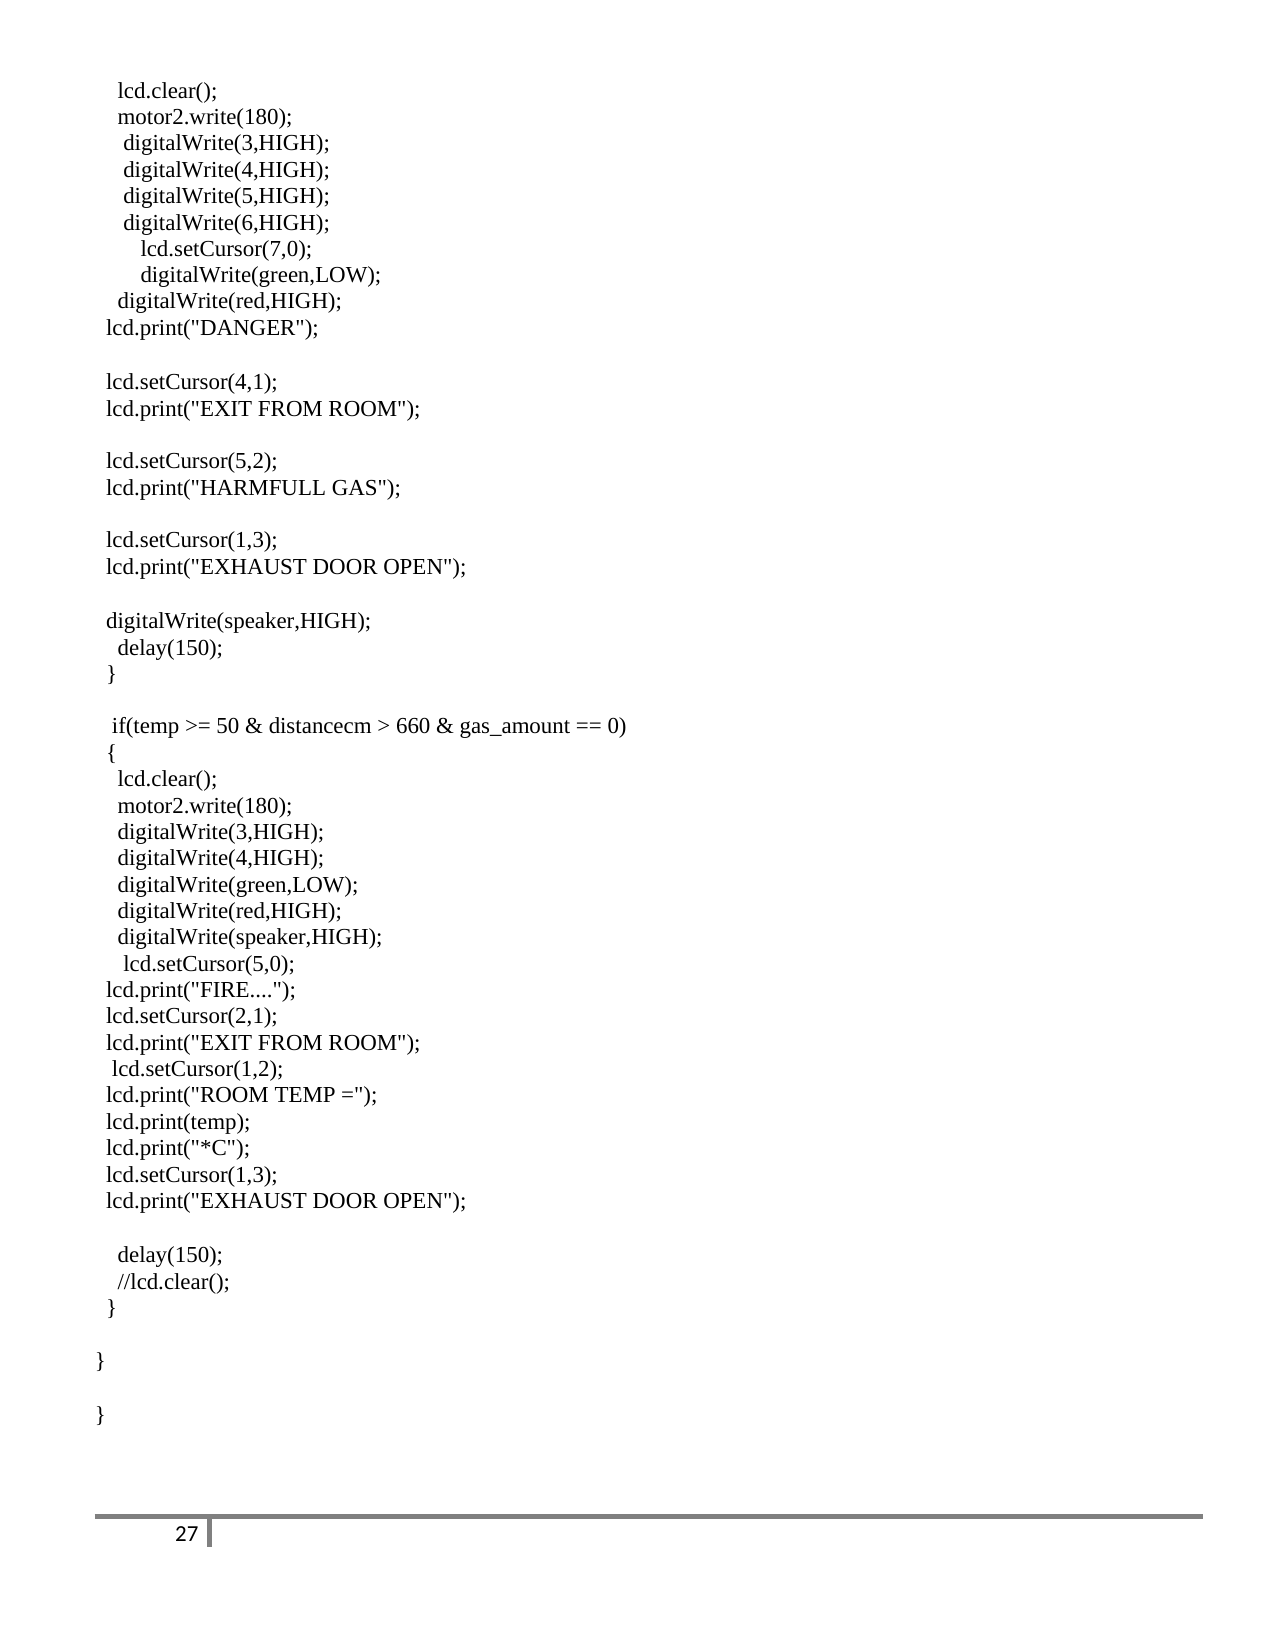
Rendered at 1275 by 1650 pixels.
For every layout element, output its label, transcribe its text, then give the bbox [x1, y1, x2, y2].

text lcd.setCursor(2,1); [94, 1002, 1181, 1029]
text digitalWrite(red,HIGH); [94, 288, 1181, 314]
text } [94, 1401, 1181, 1427]
text lcd.print("ROOM TEMP ="); [94, 1082, 1181, 1108]
text } [94, 1347, 1181, 1373]
text if(temp >= 50 & distancecm > 660 & gas_amount == 0) [94, 713, 1181, 739]
text digitalWrite(5,HIGH); [94, 182, 1181, 208]
text lcd.print("EXHAUST DOOR OPEN"); [94, 1187, 1181, 1213]
text lcd.setCursor(7,0); [94, 235, 1181, 261]
text lcd.print("FIRE...."); [94, 976, 1181, 1002]
text lcd.print("DANGER"); [94, 314, 1181, 340]
text digitalWrite(speaker,HIGH); [94, 607, 1181, 633]
text lcd.setCursor(5,0); [94, 950, 1181, 976]
text } [94, 660, 1181, 686]
text lcd.print("EXIT FROM ROOM"); [94, 1029, 1181, 1055]
text delay(150); [94, 1241, 1181, 1268]
text lcd.setCursor(4,1); [94, 368, 1181, 395]
text digitalWrite(speaker,HIGH); [94, 923, 1181, 950]
text delay(150); [94, 633, 1181, 660]
text lcd.clear(); [94, 77, 1181, 103]
text digitalWrite(red,HIGH); [94, 897, 1181, 923]
text lcd.print("EXIT FROM ROOM"); [94, 395, 1181, 421]
text motor2.write(180); [94, 103, 1181, 129]
text digitalWrite(6,HIGH); [94, 208, 1181, 235]
text digitalWrite(4,HIGH); [94, 156, 1181, 182]
text lcd.clear(); [94, 765, 1181, 792]
text digitalWrite(green,LOW); [94, 261, 1181, 288]
text motor2.write(180); [94, 792, 1181, 818]
text lcd.setCursor(1,3); [94, 1161, 1181, 1187]
text lcd.setCursor(5,2); [94, 447, 1181, 474]
text lcd.print(temp); [94, 1108, 1181, 1134]
text lcd.print("HARMFULL GAS"); [94, 474, 1181, 500]
text //lcd.clear(); [94, 1268, 1181, 1294]
text } [94, 1294, 1181, 1320]
text { [94, 739, 1181, 765]
text lcd.print("*C"); [94, 1134, 1181, 1161]
text lcd.setCursor(1,3); [94, 526, 1181, 553]
text digitalWrite(green,LOW); [94, 871, 1181, 897]
text digitalWrite(4,HIGH); [94, 844, 1181, 871]
text lcd.print("EXHAUST DOOR OPEN"); [94, 553, 1181, 579]
text digitalWrite(3,HIGH); [94, 129, 1181, 156]
text lcd.setCursor(1,2); [94, 1055, 1181, 1082]
text digitalWrite(3,HIGH); [94, 818, 1181, 844]
